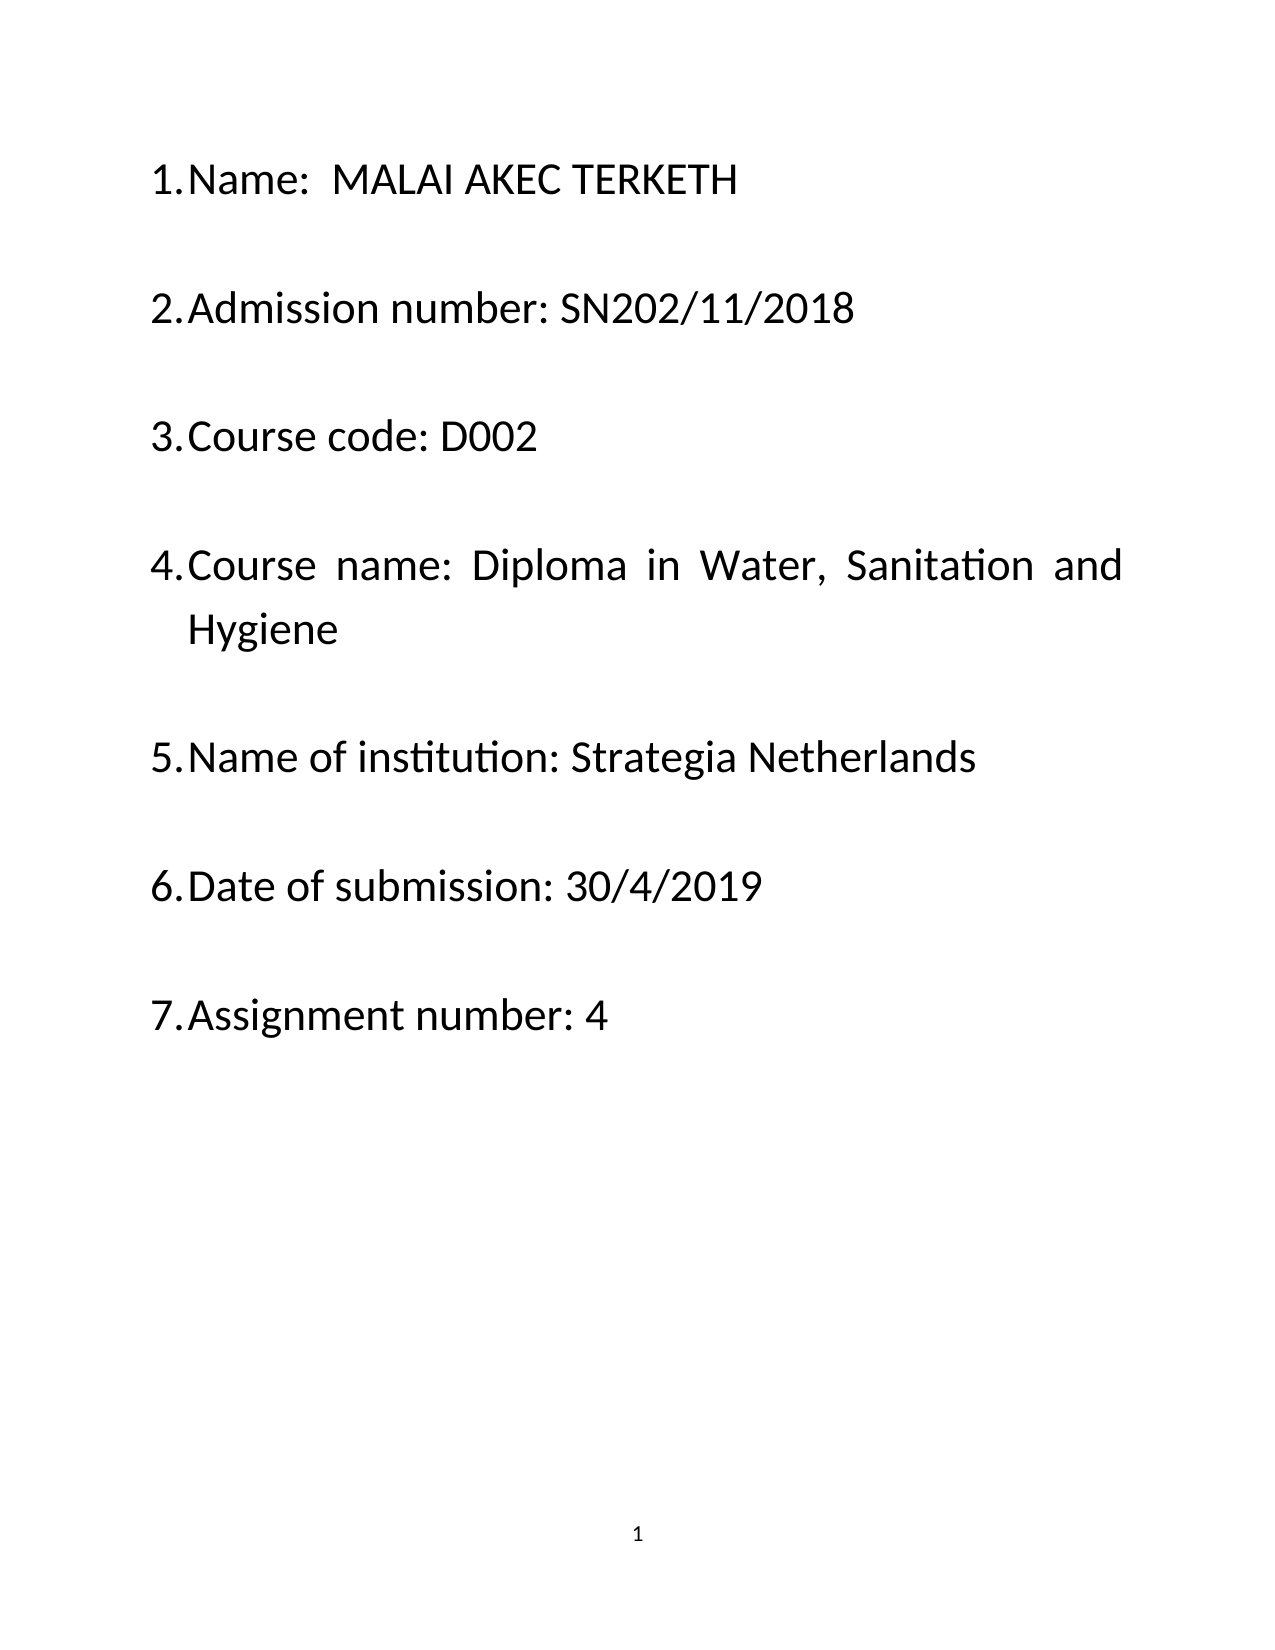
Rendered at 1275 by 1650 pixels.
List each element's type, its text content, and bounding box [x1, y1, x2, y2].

list Name: MALAI AKEC TERKETH [150, 150, 1125, 206]
list Name of institution: Strategia Netherlands [150, 728, 1125, 784]
list Assignment number: 4 [150, 986, 1125, 1041]
list Course code: D002 [150, 407, 1125, 463]
list Date of submission: 30/4/2019 [150, 857, 1125, 913]
list Course name: Diploma in Water, Sanitation and Hygiene [150, 536, 1125, 656]
list Admission number: SN202/11/2018 [150, 278, 1125, 334]
